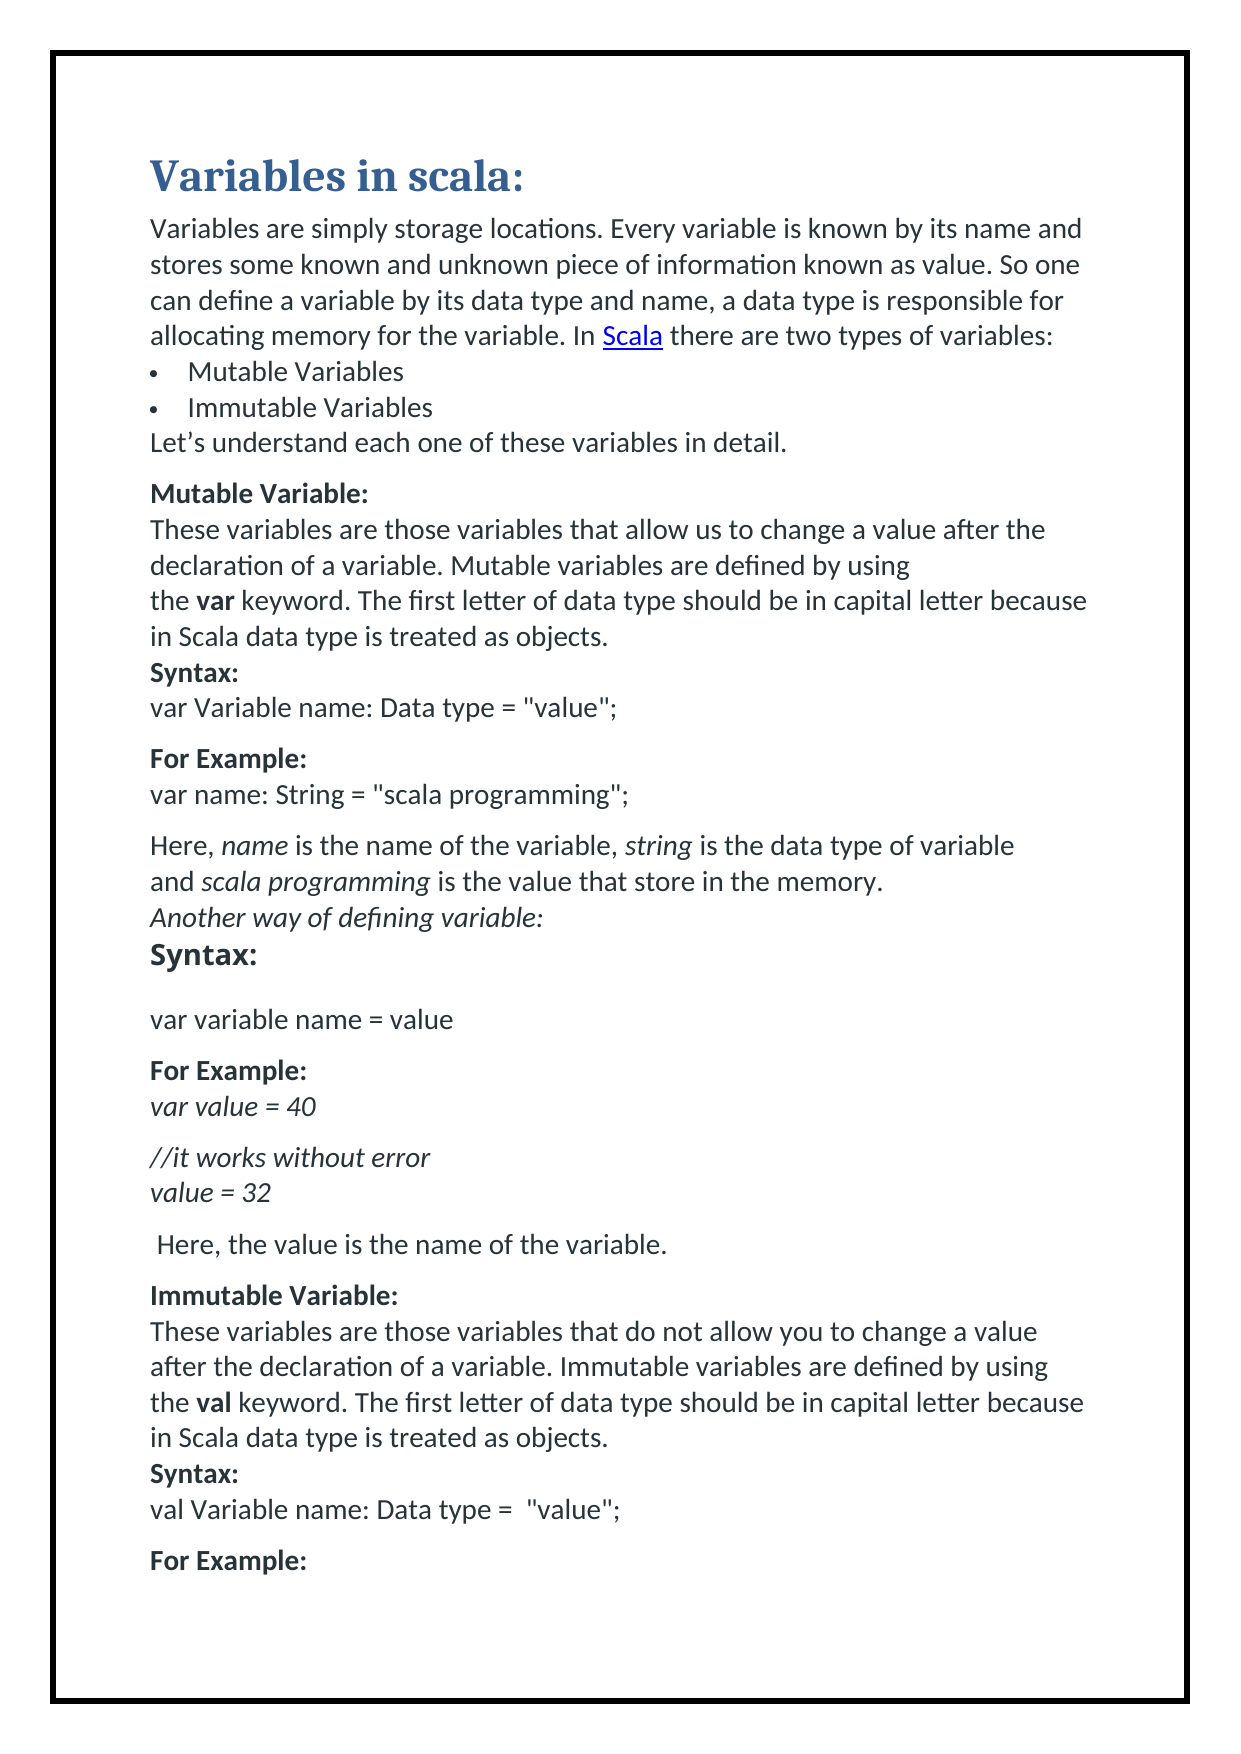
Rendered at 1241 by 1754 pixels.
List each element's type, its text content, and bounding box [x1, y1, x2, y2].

text Syntax: [150, 934, 1090, 974]
text Here, the value is the name of the variable. [150, 1226, 1090, 1261]
list Immutable Variables [150, 389, 1090, 424]
text val Variable name: Data type = "value"; [150, 1491, 1090, 1526]
text For Example: [150, 1052, 1090, 1088]
text For Example: [150, 1542, 1090, 1578]
text Here, name is the name of the variable, string is the data type of variable and scala programming is the value that store in the memory. Another way of defining variable: [150, 827, 1090, 934]
text var name: String = "scala programming"; [150, 776, 1090, 812]
text For Example: [150, 741, 1090, 776]
list Mutable Variables [150, 353, 1090, 389]
subtitle Variables in scala: [150, 150, 1090, 203]
text Syntax: [150, 1455, 1090, 1491]
text Let’s understand each one of these variables in detail. [150, 424, 1090, 460]
text Mutable Variable: These variables are those variables that allow us to change a value after the declaration of a variable. Mutable variables are defined by using the var keyword. The first letter of data type should be in capital letter because in Scala data type is treated as objects. Syntax: [150, 476, 1090, 689]
text //it works without error value = 32 [150, 1139, 1090, 1210]
text Immutable Variable: These variables are those variables that do not allow you to change a value after the declaration of a variable. Immutable variables are defined by using the val keyword. The first letter of data type should be in capital letter because in Scala data type is treated as objects. [150, 1277, 1090, 1455]
text var variable name = value [150, 1001, 1090, 1036]
text var Variable name: Data type = "value"; [150, 689, 1090, 725]
text Variables are simply storage locations. Every variable is known by its name and stores some known and unknown piece of information known as value. So one can define a variable by its data type and name, a data type is responsible for allocating memory for the variable. In Scala there are two types of variables: [150, 211, 1090, 353]
text var value = 40 [150, 1088, 1090, 1123]
